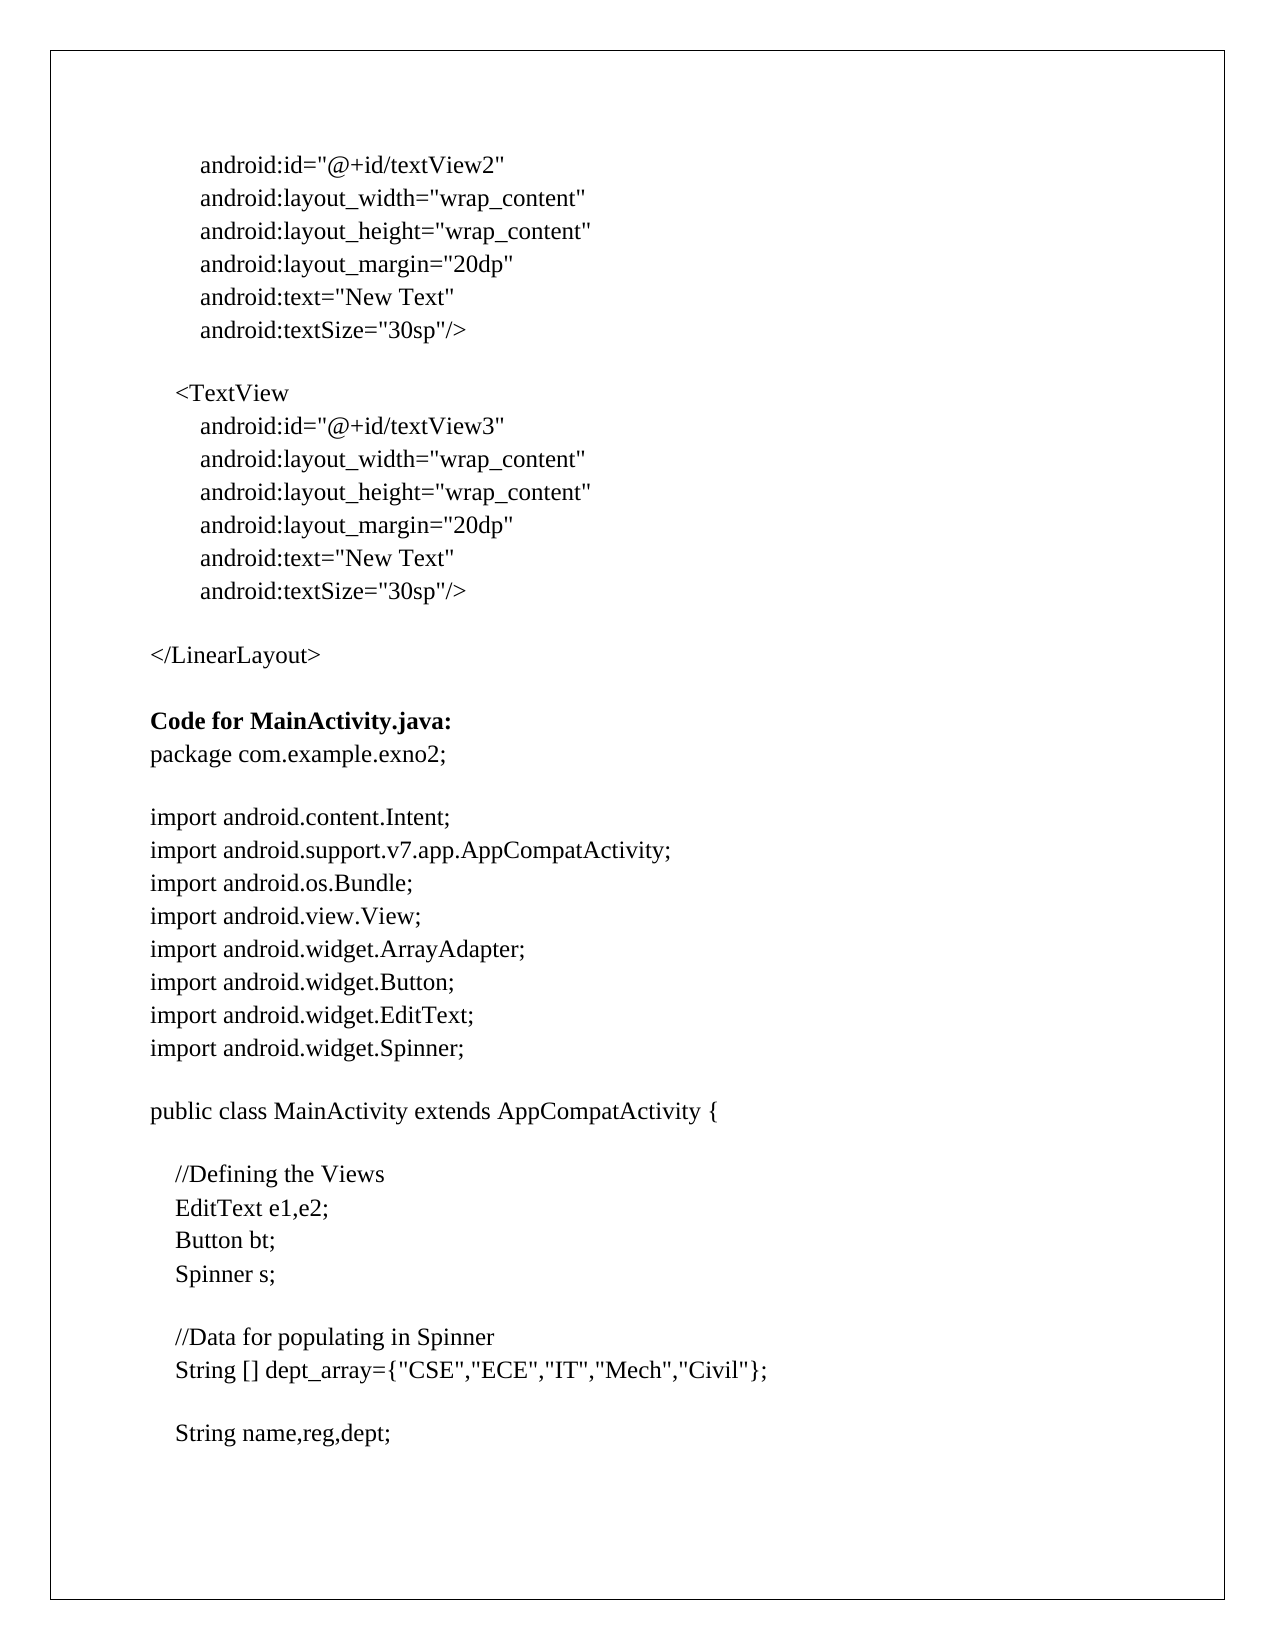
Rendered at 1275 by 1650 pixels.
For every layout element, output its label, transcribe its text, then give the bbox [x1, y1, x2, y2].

text android:id="@+id/textView2" [150, 150, 1125, 179]
text import android.view.View; [150, 901, 1125, 930]
text //Data for populating in Spinner [150, 1322, 1125, 1351]
text import android.support.v7.app.AppCompatActivity; [150, 835, 1125, 864]
text android:layout_margin="20dp" [150, 510, 1125, 539]
text import android.widget.ArrayAdapter; [150, 934, 1125, 963]
text String name,reg,dept; [150, 1418, 1125, 1447]
text Code for MainActivity.java: [150, 706, 1125, 734]
text android:textSize="30sp"/> [150, 315, 1125, 344]
text android:layout_height="wrap_content" [150, 216, 1125, 245]
text import android.os.Bundle; [150, 868, 1125, 897]
text </LinearLayout> [150, 640, 1125, 668]
text android:text="New Text" [150, 282, 1125, 311]
text EditText e1,e2; [150, 1193, 1125, 1221]
text Button bt; [150, 1226, 1125, 1254]
text import android.widget.EditText; [150, 1000, 1125, 1029]
text android:layout_height="wrap_content" [150, 477, 1125, 506]
text //Defining the Views [150, 1159, 1125, 1188]
text android:id="@+id/textView3" [150, 411, 1125, 440]
text package com.example.exno2; [150, 739, 1125, 767]
text String [] dept_array={"CSE","ECE","IT","Mech","Civil"}; [150, 1355, 1125, 1384]
text Spinner s; [150, 1259, 1125, 1287]
text android:text="New Text" [150, 543, 1125, 572]
text android:layout_margin="20dp" [150, 249, 1125, 278]
text android:layout_width="wrap_content" [150, 183, 1125, 212]
text <TextView [150, 378, 1125, 407]
text public class MainActivity extends AppCompatActivity { [150, 1096, 1125, 1125]
text import android.widget.Button; [150, 967, 1125, 996]
text android:layout_width="wrap_content" [150, 444, 1125, 473]
text import android.widget.Spinner; [150, 1033, 1125, 1062]
text android:textSize="30sp"/> [150, 576, 1125, 605]
text import android.content.Intent; [150, 802, 1125, 831]
